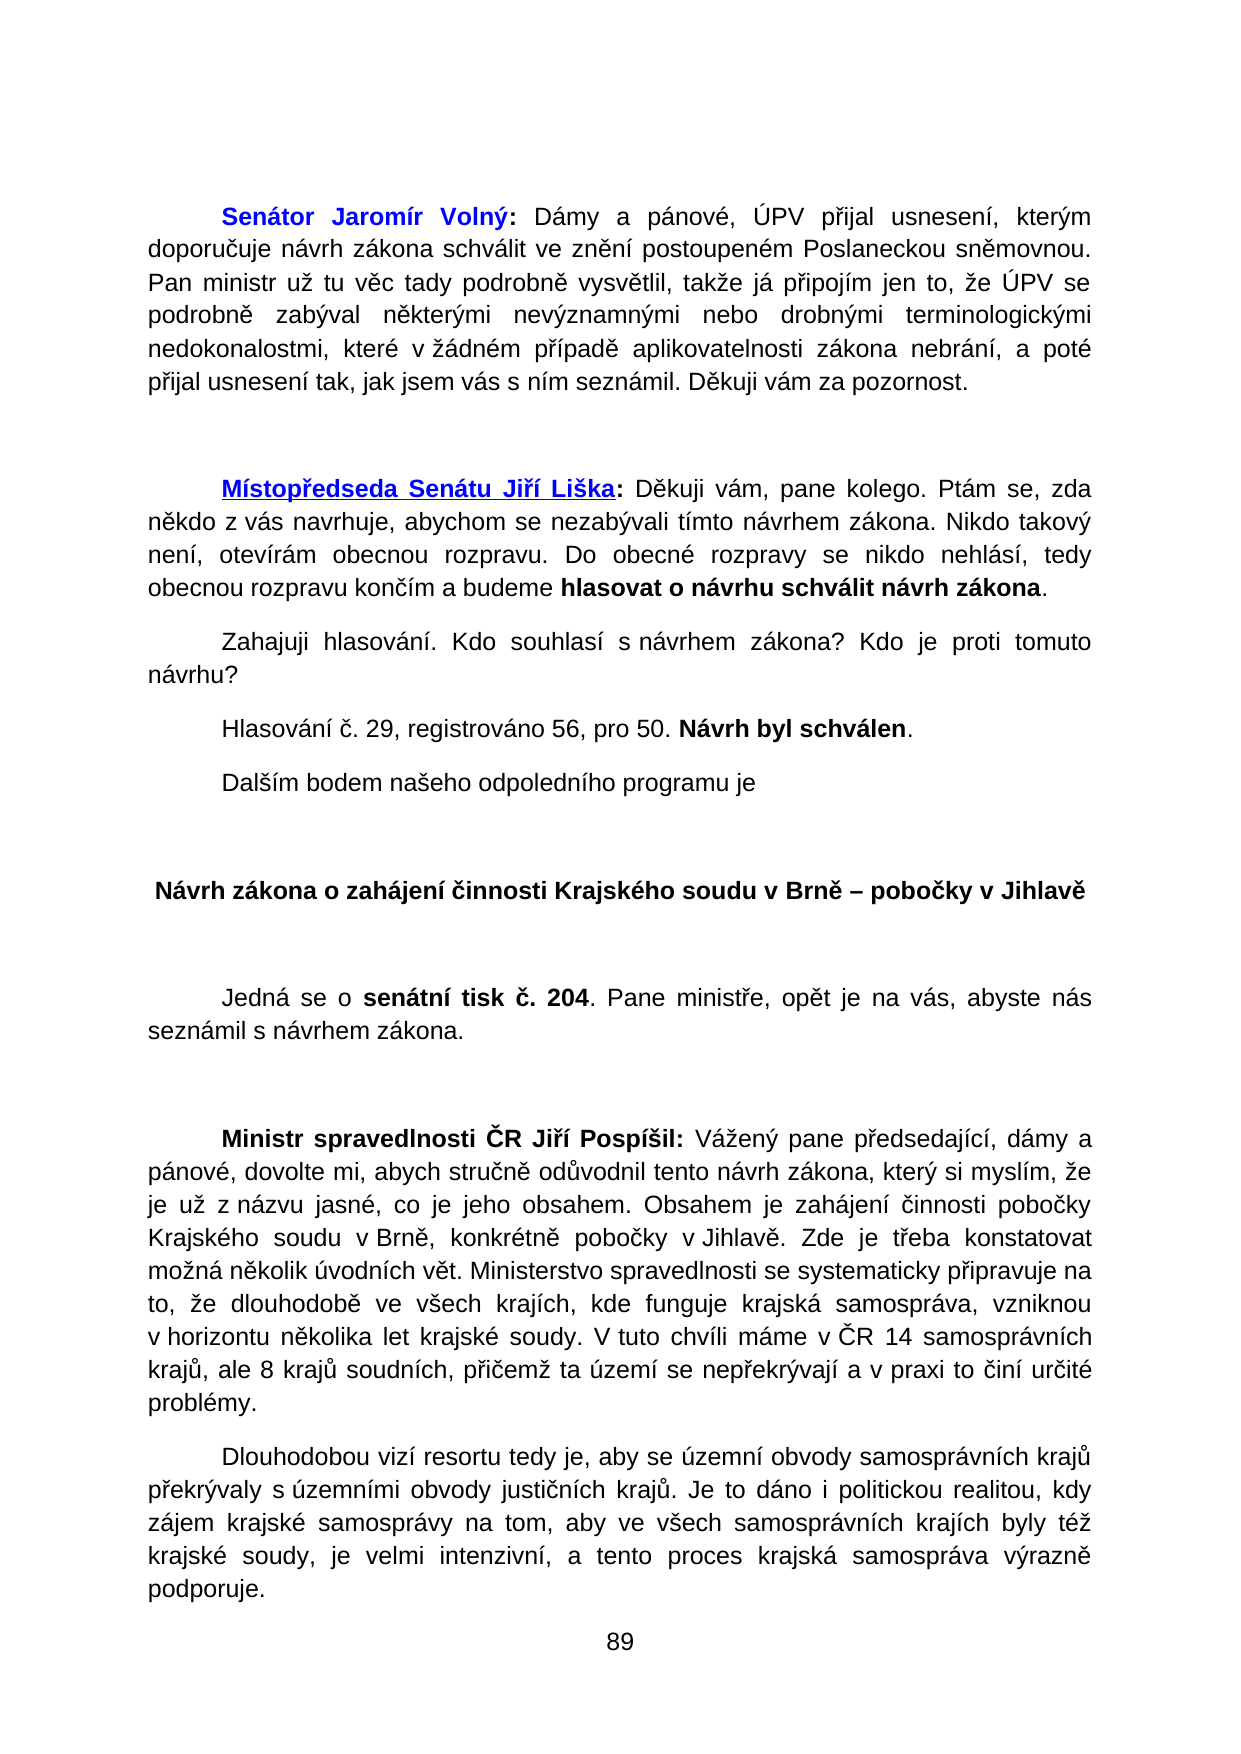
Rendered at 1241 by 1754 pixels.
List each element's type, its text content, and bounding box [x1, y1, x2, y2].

text Návrh zákona o zahájení činnosti Krajského soudu v Brně – pobočky v Jihlavě [148, 876, 1093, 904]
text Ministr spravedlnosti ČR Jiří Pospíšil: Vážený pane předsedající, dámy a pánové, dovolte mi, abych stručně odůvodnil tento návrh zákona, který si myslím, že je už z názvu jasné, co je jeho obsahem. Obsahem je zahájení činnosti pobočky Krajského soudu v Brně, konkrétně pobočky v Jihlavě. Zde je třeba konstatovat možná několik úvodních vět. Ministerstvo spravedlnosti se systematicky připravuje na to, že dlouhodobě ve všech krajích, kde funguje krajská samospráva, vzniknou v horizontu několika let krajské soudy. V tuto chvíli máme v ČR 14 samosprávních krajů, ale 8 krajů soudních, přičemž ta území se nepřekrývají a v praxi to činí určité problémy. [148, 1124, 1093, 1417]
text Hlasování č. 29, registrováno 56, pro 50. Návrh byl schválen. [148, 714, 1093, 743]
text Místopředseda Senátu Jiří Liška: Děkuji vám, pane kolego. Ptám se, zda někdo z vás navrhuje, abychom se nezabývali tímto návrhem zákona. Nikdo takový není, otevírám obecnou rozpravu. Do obecné rozpravy se nikdo nehlásí, tedy obecnou rozpravu končím a budeme hlasovat o návrhu schválit návrh zákona. [148, 474, 1093, 602]
text Jedná se o senátní tisk č. 204. Pane ministře, opět je na vás, abyste nás seznámil s návrhem zákona. [148, 983, 1093, 1045]
text Senátor Jaromír Volný: Dámy a pánové, ÚPV přijal usnesení, kterým doporučuje návrh zákona schválit ve znění postoupeném Poslaneckou sněmovnou. Pan ministr už tu věc tady podrobně vysvětlil, takže já připojím jen to, že ÚPV se podrobně zabýval některými nevýznamnými nebo drobnými terminologickými nedokonalostmi, které v žádném případě aplikovatelnosti zákona nebrání, a poté přijal usnesení tak, jak jsem vás s ním seznámil. Děkuji vám za pozornost. [148, 201, 1093, 395]
text Zahajuji hlasování. Kdo souhlasí s návrhem zákona? Kdo je proti tomuto návrhu? [148, 627, 1093, 689]
text Dalším bodem našeho odpoledního programu je [148, 768, 1093, 797]
text Dlouhodobou vizí resortu tedy je, aby se územní obvody samosprávních krajů překrývaly s územními obvody justičních krajů. Je to dáno i politickou realitou, kdy zájem krajské samosprávy na tom, aby ve všech samosprávních krajích byly též krajské soudy, je velmi intenzivní, a tento proces krajská samospráva výrazně podporuje. [148, 1442, 1093, 1603]
